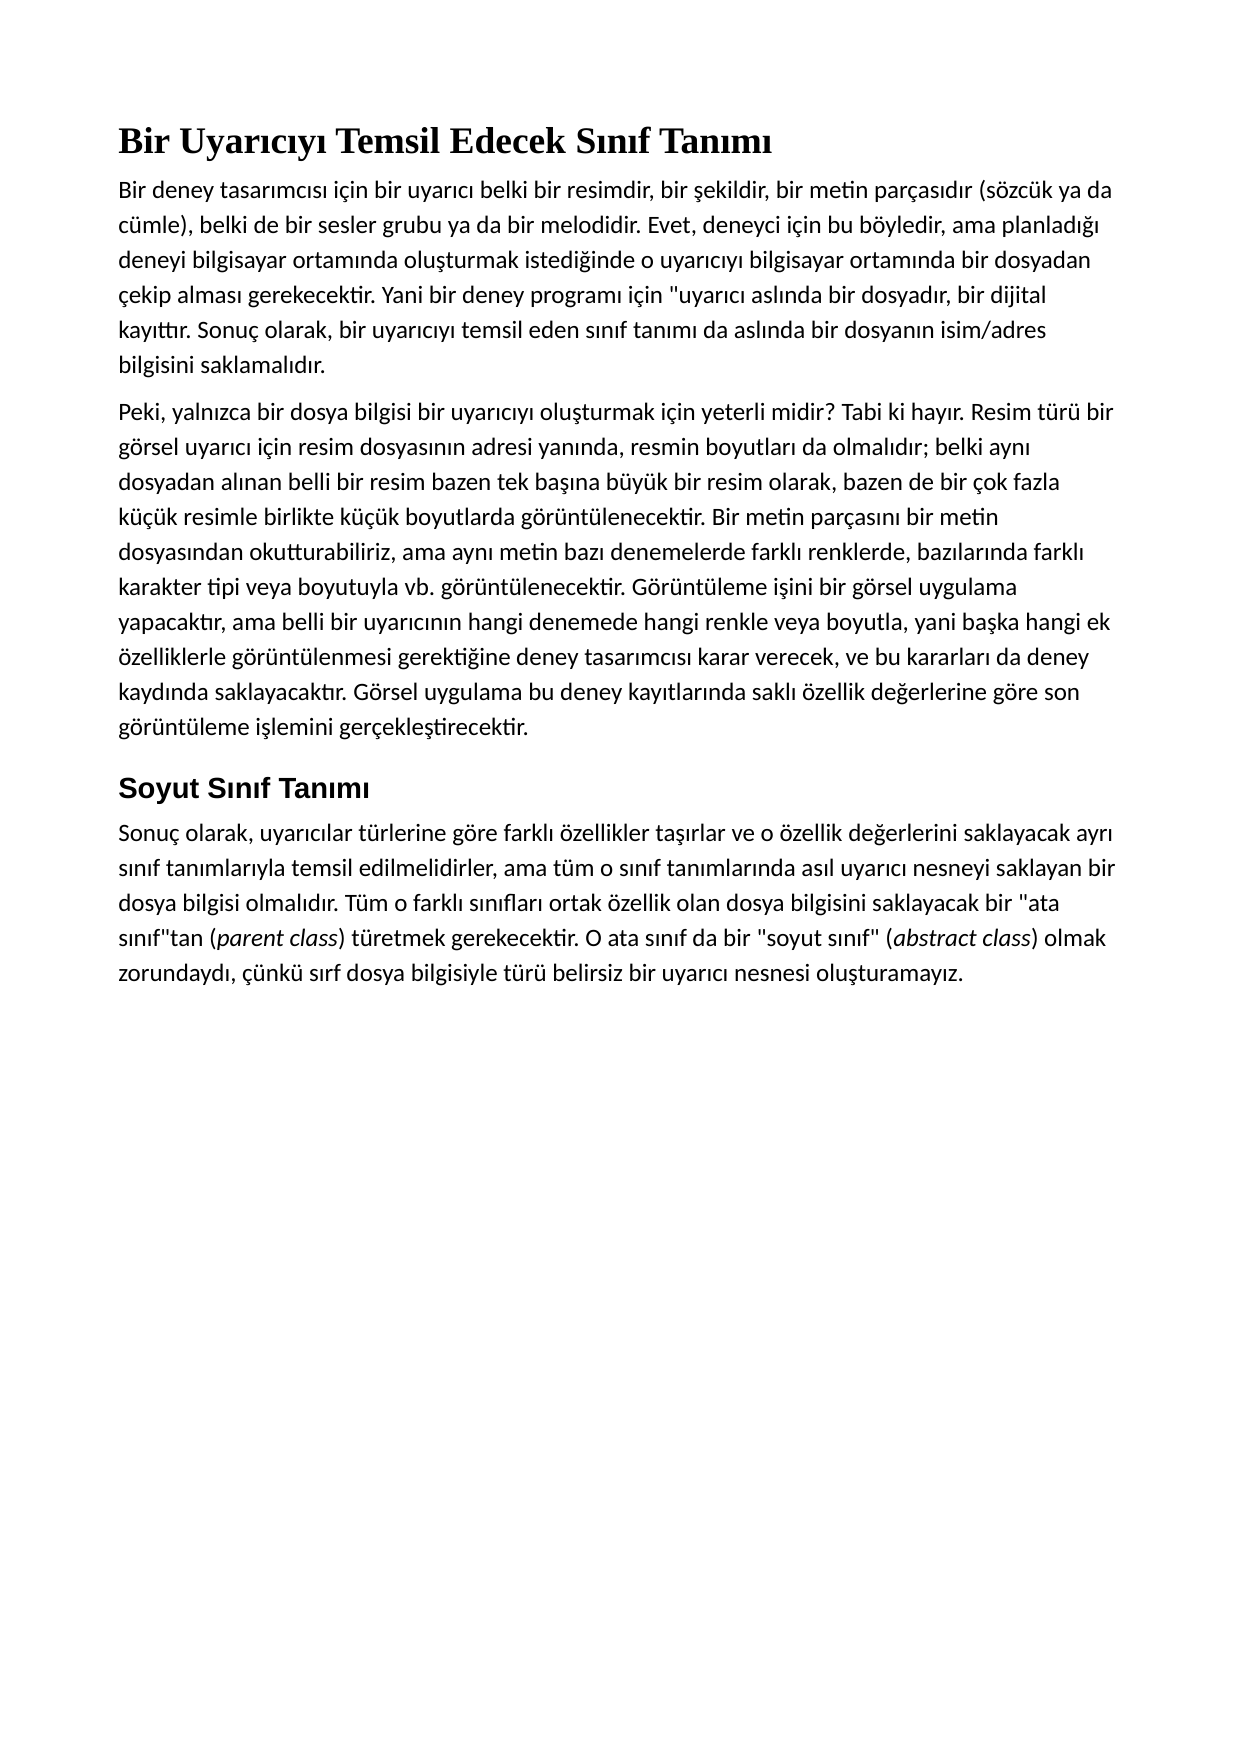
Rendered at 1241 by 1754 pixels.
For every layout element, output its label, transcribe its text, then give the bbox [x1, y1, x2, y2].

text Peki, yalnızca bir dosya bilgisi bir uyarıcıyı oluşturmak için yeterli midir? Tabi ki hayır. Resim türü bir görsel uyarıcı için resim dosyasının adresi yanında, resmin boyutları da olmalıdır; belki aynı dosyadan alınan belli bir resim bazen tek başına büyük bir resim olarak, bazen de bir çok fazla küçük resimle birlikte küçük boyutlarda görüntülenecektir. Bir metin parçasını bir metin dosyasından okutturabiliriz, ama aynı metin bazı denemelerde farklı renklerde, bazılarında farklı karakter tipi veya boyutuyla vb. görüntülenecektir. Görüntüleme işini bir görsel uygulama yapacaktır, ama belli bir uyarıcının hangi denemede hangi renkle veya boyutla, yani başka hangi ek özelliklerle görüntülenmesi gerektiğine deney tasarımcısı karar verecek, ve bu kararları da deney kaydında saklayacaktır. Görsel uygulama bu deney kayıtlarında saklı özellik değerlerine göre son görüntüleme işlemini gerçekleştirecektir. [118, 396, 1122, 742]
subtitle Bir Uyarıcıyı Temsil Edecek Sınıf Tanımı [118, 118, 1122, 161]
subtitle Soyut Sınıf Tanımı [118, 771, 1122, 804]
text Sonuç olarak, uyarıcılar türlerine göre farklı özellikler taşırlar ve o özellik değerlerini saklayacak ayrı sınıf tanımlarıyla temsil edilmelidirler, ama tüm o sınıf tanımlarında asıl uyarıcı nesneyi saklayan bir dosya bilgisi olmalıdır. Tüm o farklı sınıfları ortak özellik olan dosya bilgisini saklayacak bir "ata sınıf"tan (parent class) türetmek gerekecektir. O ata sınıf da bir "soyut sınıf" (abstract class) olmak zorundaydı, çünkü sırf dosya bilgisiyle türü belirsiz bir uyarıcı nesnesi oluşturamayız. [118, 817, 1122, 987]
text Bir deney tasarımcısı için bir uyarıcı belki bir resimdir, bir şekildir, bir metin parçasıdır (sözcük ya da cümle), belki de bir sesler grubu ya da bir melodidir. Evet, deneyci için bu böyledir, ama planladığı deneyi bilgisayar ortamında oluşturmak istediğinde o uyarıcıyı bilgisayar ortamında bir dosyadan çekip alması gerekecektir. Yani bir deney programı için "uyarıcı aslında bir dosyadır, bir dijital kayıttır. Sonuç olarak, bir uyarıcıyı temsil eden sınıf tanımı da aslında bir dosyanın isim/adres bilgisini saklamalıdır. [118, 174, 1122, 379]
